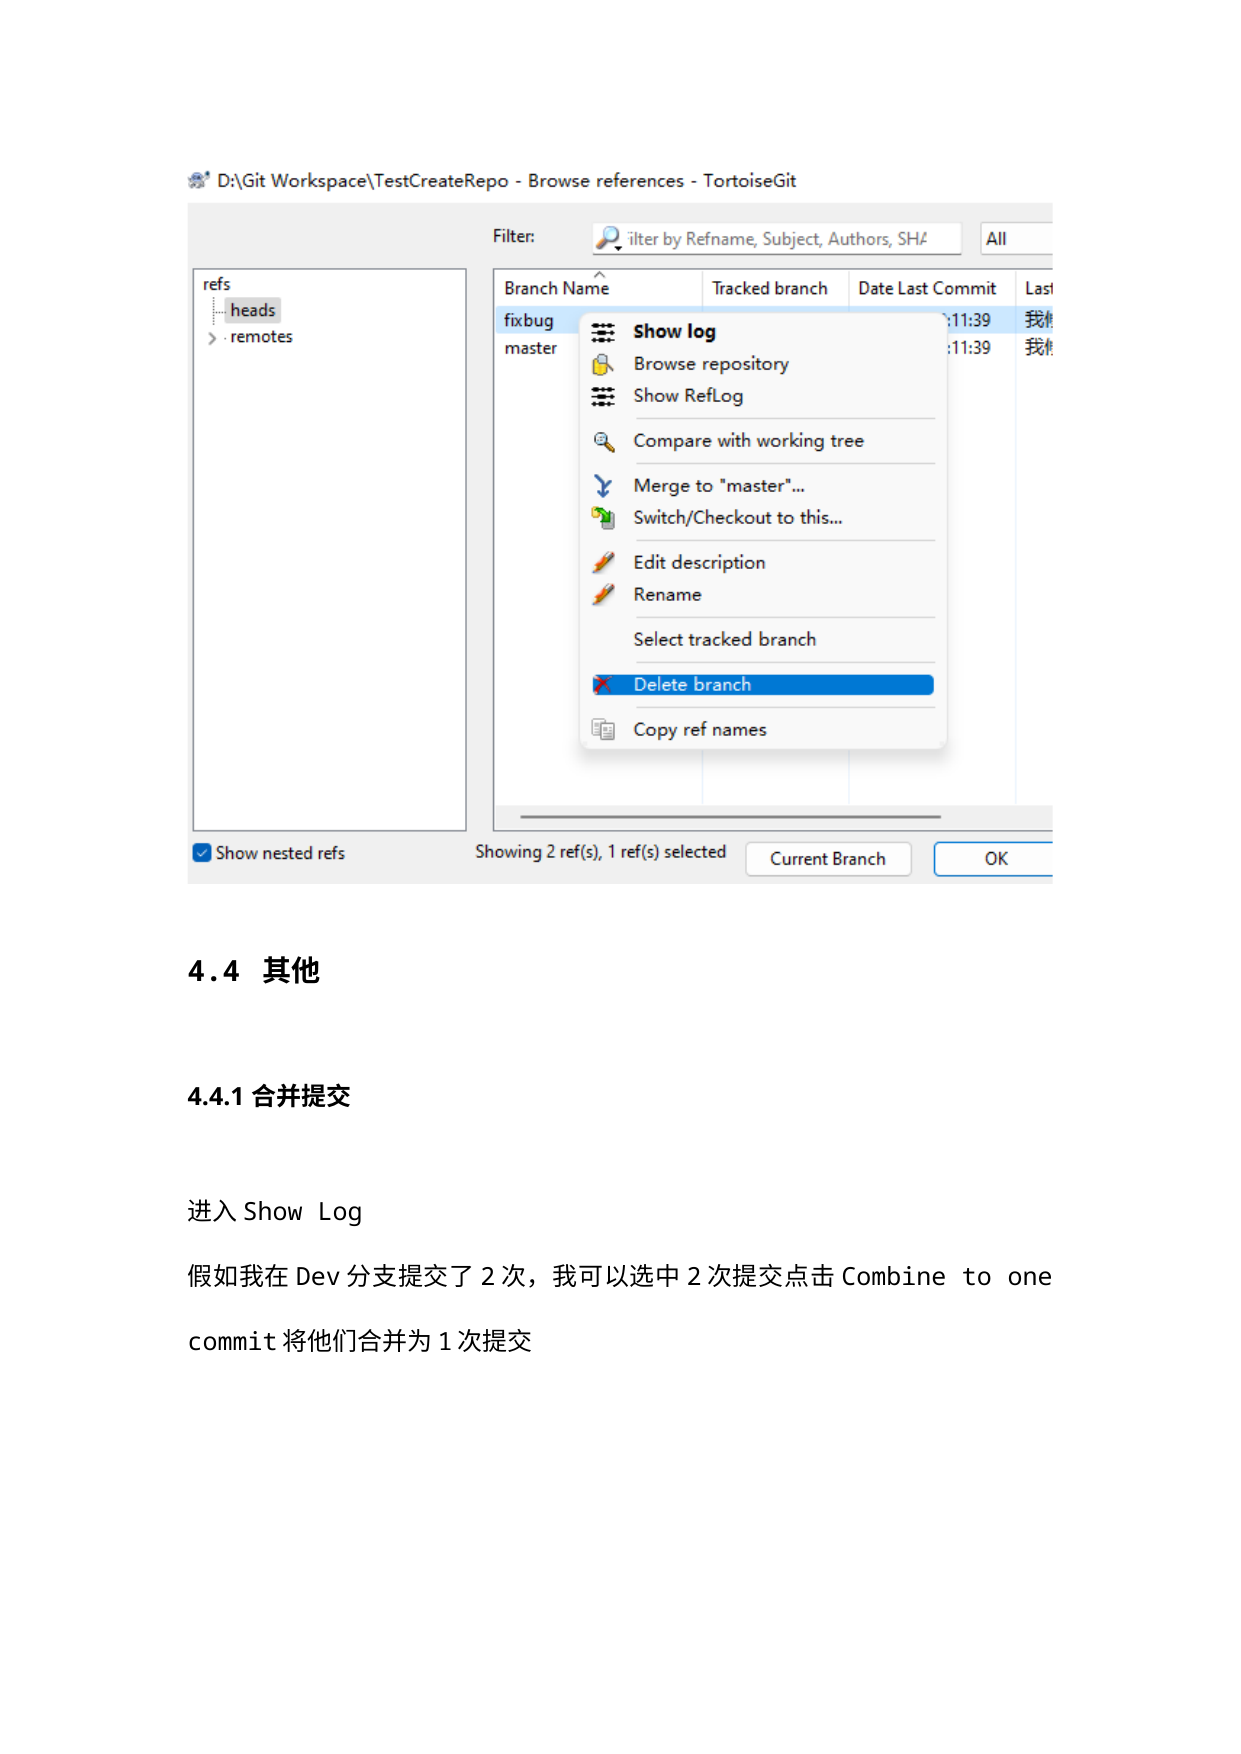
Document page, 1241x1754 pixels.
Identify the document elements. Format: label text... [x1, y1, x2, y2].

subtitle 4.4.1 合并提交 [187, 1062, 1053, 1127]
subtitle 其他 [187, 937, 1053, 1002]
picture [187, 162, 1053, 884]
text 假如我在Dev分支提交了2次，我可以选中2次提交点击Combine to one commit将他们合并为1次提交 [187, 1242, 1053, 1372]
text 进入Show Log [187, 1177, 1053, 1242]
